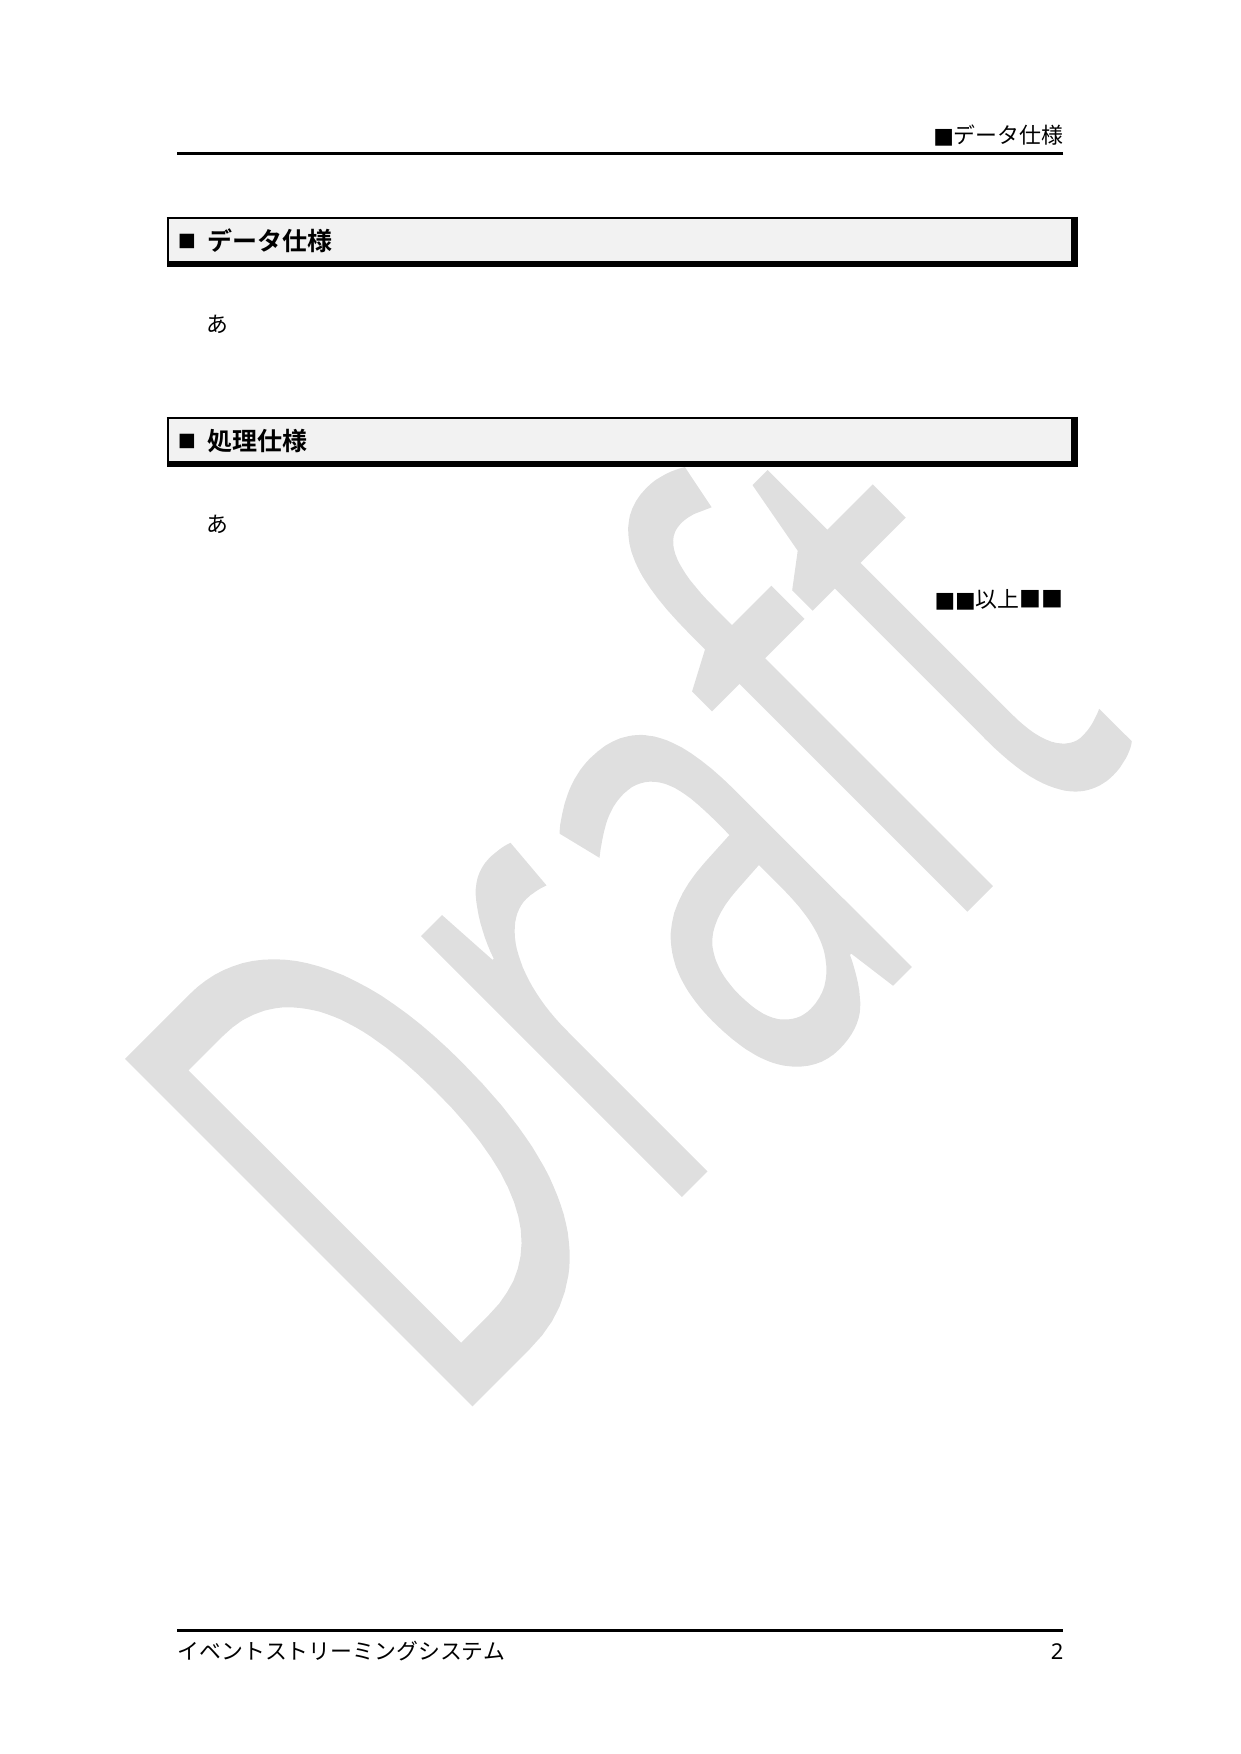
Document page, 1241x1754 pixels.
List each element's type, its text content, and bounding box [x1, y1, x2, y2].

text ■■以上■■ [177, 579, 1063, 617]
subtitle 処理仕様 [169, 419, 1071, 461]
text あ [177, 304, 1063, 342]
text あ [177, 504, 1063, 542]
subtitle データ仕様 [169, 219, 1071, 261]
